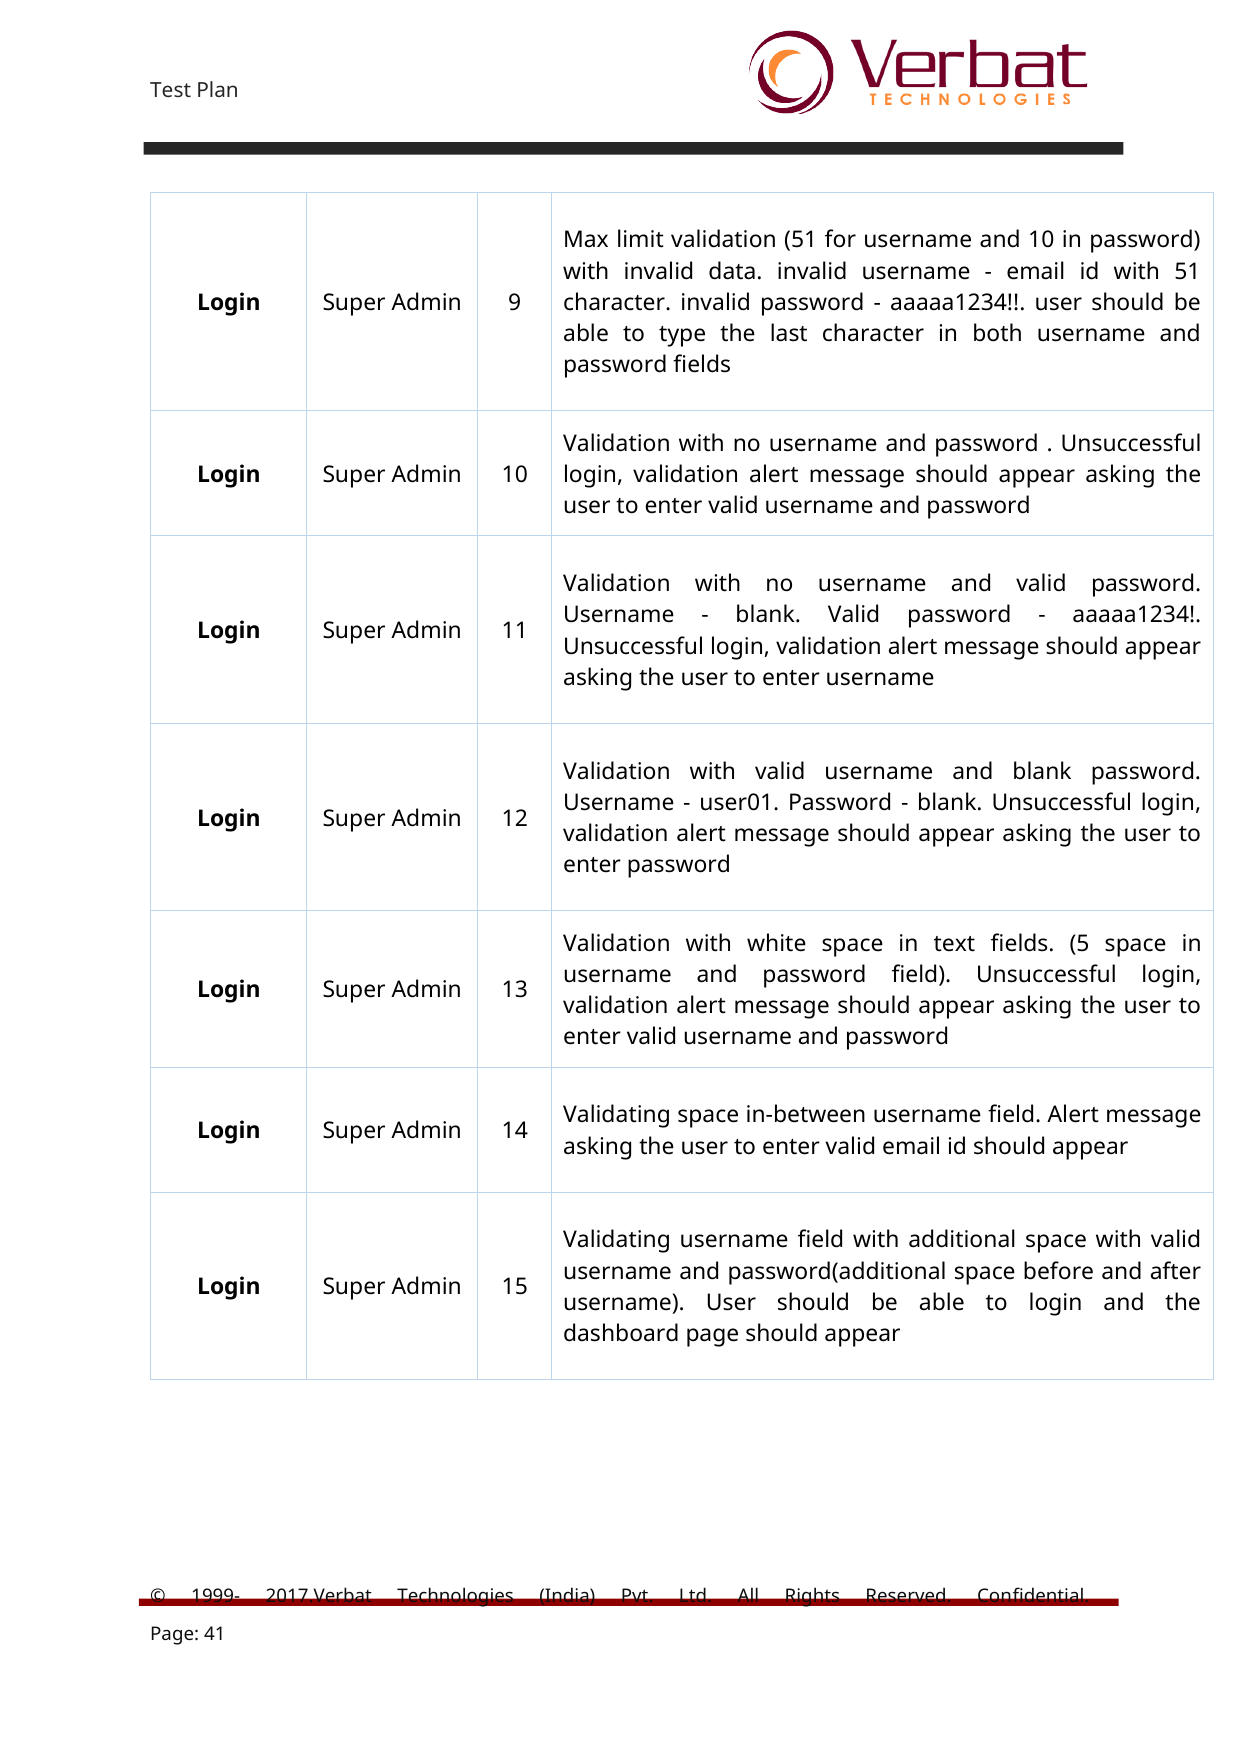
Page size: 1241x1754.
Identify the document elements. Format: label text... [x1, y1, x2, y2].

table_cell Login [151, 724, 306, 910]
table_cell 11 [478, 536, 551, 723]
table_cell Validating space in-between username field. Alert message asking the user to enter valid email id should appear [552, 1068, 1213, 1192]
table_cell Super Admin [307, 1193, 477, 1379]
picture [745, 26, 1089, 114]
table_cell Super Admin [307, 1068, 477, 1192]
table_cell 13 [478, 911, 551, 1067]
table_cell 10 [478, 411, 551, 535]
table_cell Max limit validation (51 for username and 10 in password) with invalid data. invalid username - email id with 51 character. invalid password - aaaaa1234!!. user should be able to type the last character in both username and password fields [552, 193, 1213, 410]
table_cell Super Admin [307, 911, 477, 1067]
table_cell Validation with no username and password . Unsuccessful login, validation alert message should appear asking the user to enter valid username and password [552, 411, 1213, 535]
table_cell 14 [478, 1068, 551, 1192]
table_cell 12 [478, 724, 551, 910]
table_cell Login [151, 1068, 306, 1192]
table_cell 9 [478, 193, 551, 410]
table_cell 15 [478, 1193, 551, 1379]
table_cell Validation with no username and valid password. Username - blank. Valid password - aaaaa1234!. Unsuccessful login, validation alert message should appear asking the user to enter username [552, 536, 1213, 723]
table_cell Login [151, 193, 306, 410]
table_cell Super Admin [307, 193, 477, 410]
table_cell Super Admin [307, 536, 477, 723]
table_cell Super Admin [307, 411, 477, 535]
table_cell Super Admin [307, 724, 477, 910]
table_cell Login [151, 411, 306, 535]
table_cell Validation with valid username and blank password. Username - user01. Password - blank. Unsuccessful login, validation alert message should appear asking the user to enter password [552, 724, 1213, 910]
table_cell Validation with white space in text fields. (5 space in username and password field). Unsuccessful login, validation alert message should appear asking the user to enter valid username and password [552, 911, 1213, 1067]
table_cell Login [151, 1193, 306, 1379]
table_cell Validating username field with additional space with valid username and password(additional space before and after username). User should be able to login and the dashboard page should appear [552, 1193, 1213, 1379]
table_cell Login [151, 911, 306, 1067]
table_cell Login [151, 536, 306, 723]
